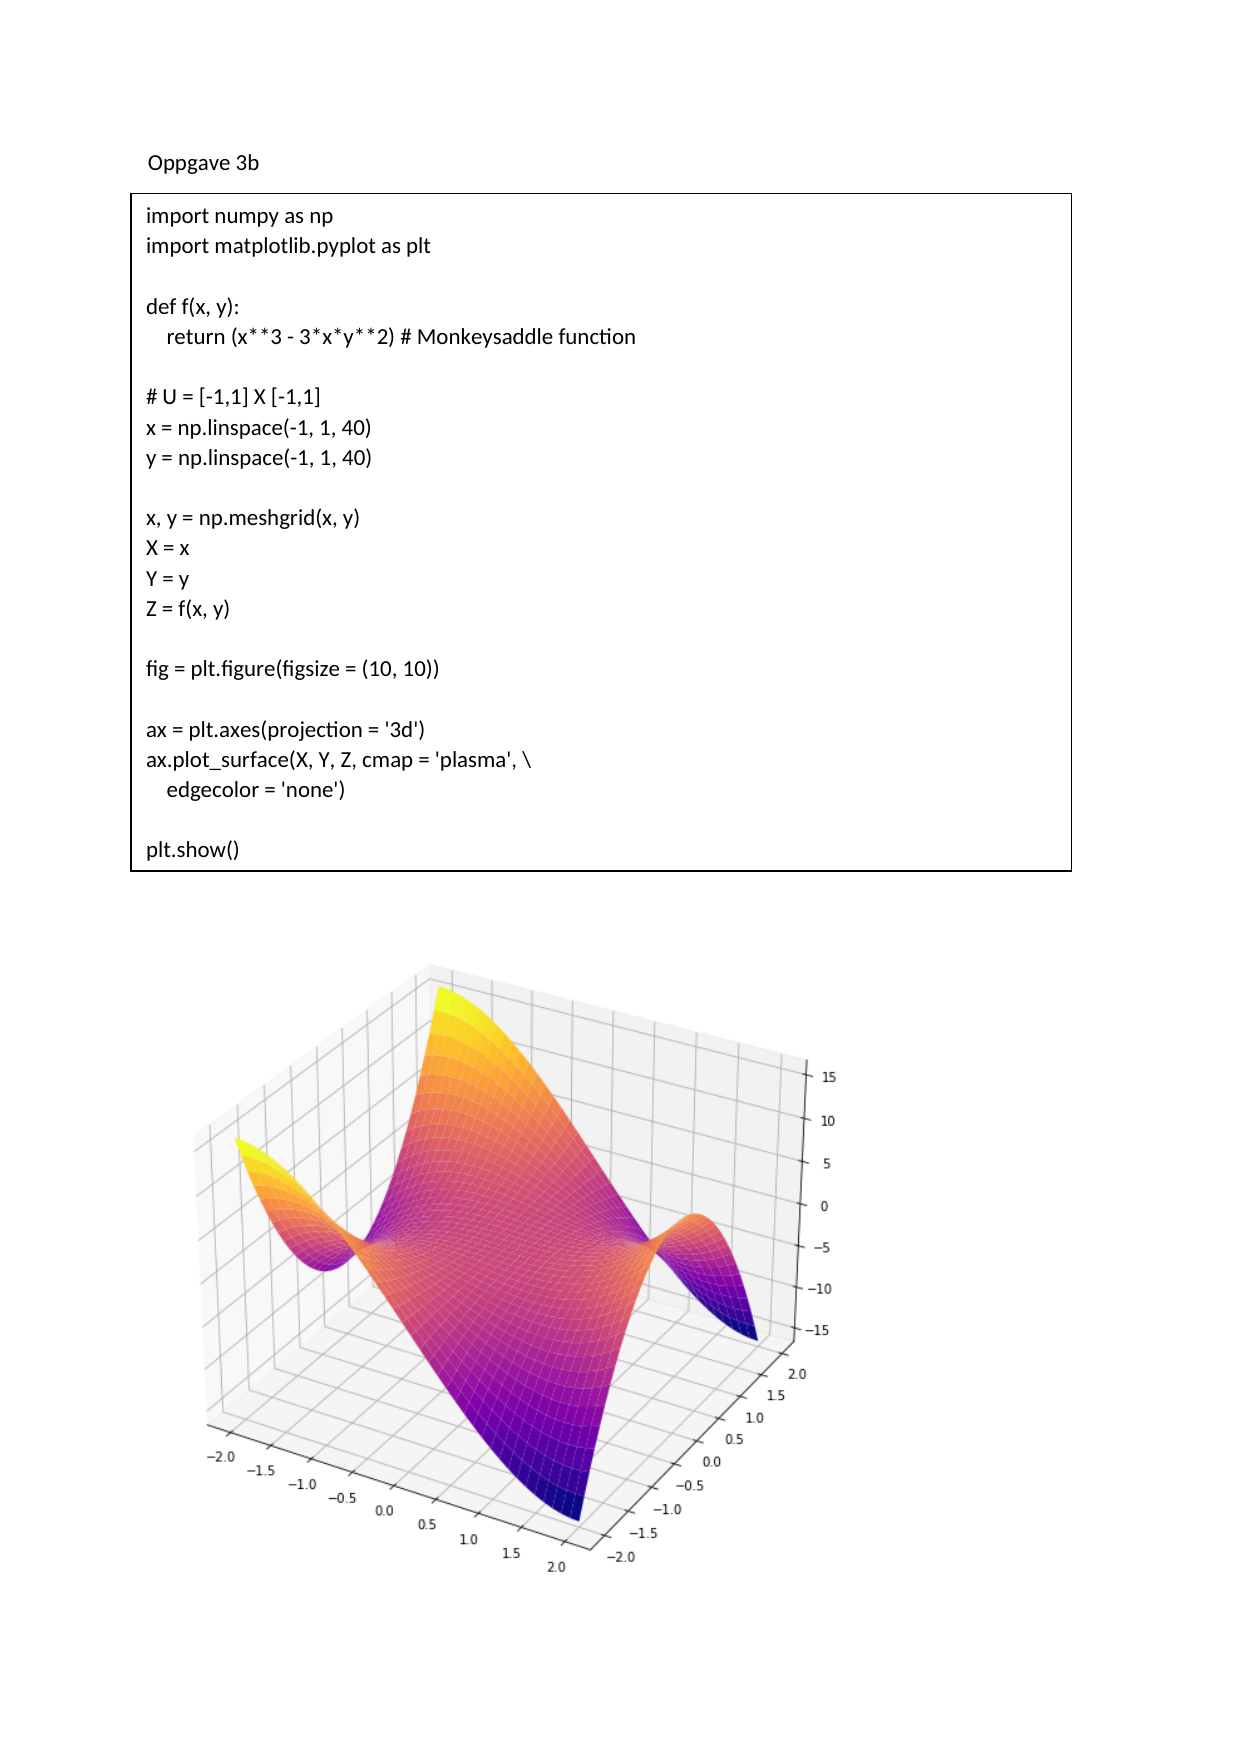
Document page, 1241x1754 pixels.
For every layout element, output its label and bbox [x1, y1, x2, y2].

picture [147, 903, 847, 1602]
